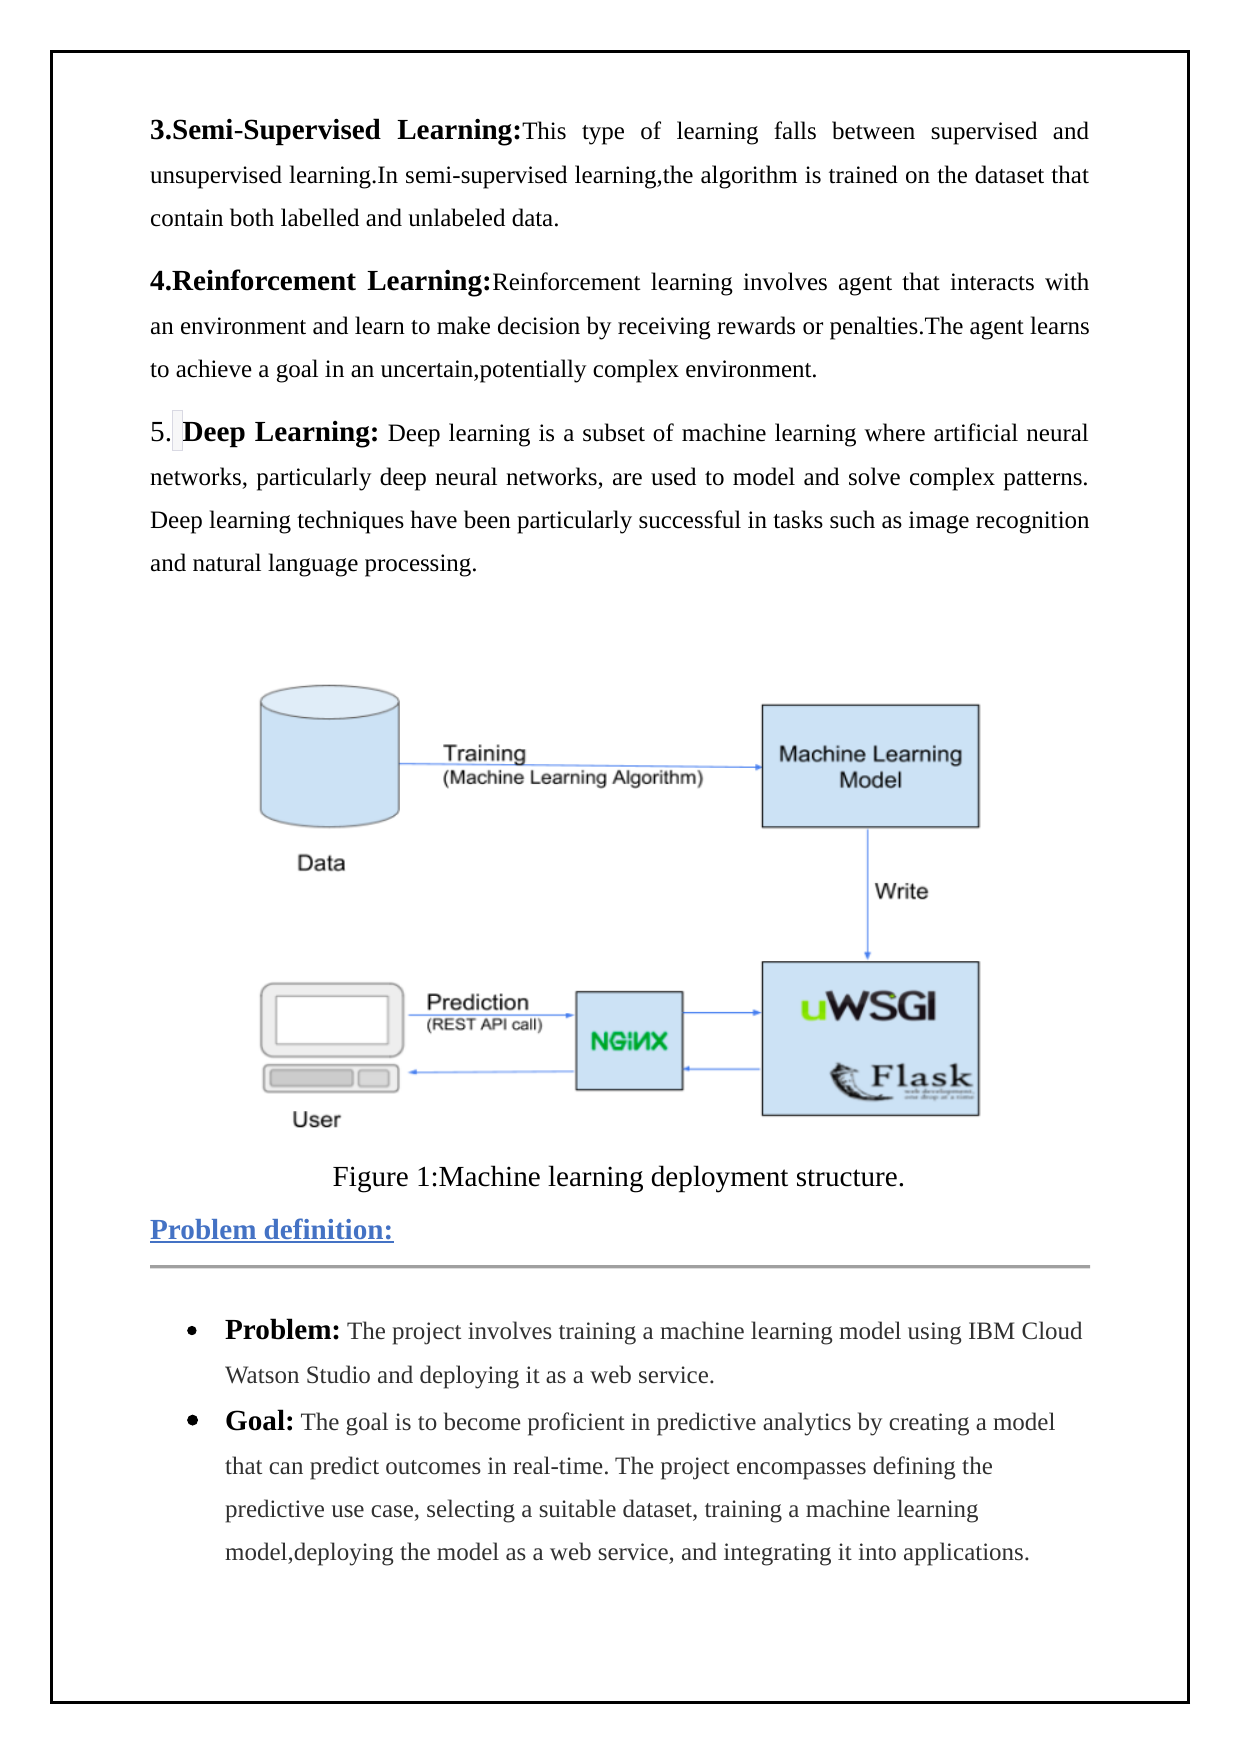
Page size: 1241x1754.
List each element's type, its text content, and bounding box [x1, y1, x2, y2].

text Problem definition: [150, 1212, 1090, 1246]
text 3.Semi-Supervised Learning:This type of learning falls between supervised and unsupervised learning.In semi-supervised learning,the algorithm is trained on the dataset that contain both labelled and unlabeled data. [150, 112, 1090, 232]
text 5. Deep Learning: Deep learning is a subset of machine learning where artificial neural networks, particularly deep neural networks, are used to model and solve complex patterns. Deep learning techniques have been particularly successful in tasks such as image recognition and natural language processing. [150, 414, 1090, 577]
text 4.Reinforcement Learning:Reinforcement learning involves agent that interacts with an environment and learn to make decision by receiving rewards or penalties.The agent learns to achieve a goal in an uncertain,potentially complex environment. [150, 263, 1090, 383]
list Goal: The goal is to become proficient in predictive analytics by creating a model that can predict outcomes in real-time. The project encompasses defining the predictive use case, selecting a suitable dataset, training a machine learning model,deploying the model as a web service, and integrating it into applications. [187, 1403, 1090, 1566]
picture [242, 675, 999, 1141]
list Problem: The project involves training a machine learning model using IBM Cloud Watson Studio and deploying it as a web service. [187, 1312, 1090, 1389]
text Figure 1:Machine learning deployment structure. [150, 1159, 1090, 1193]
